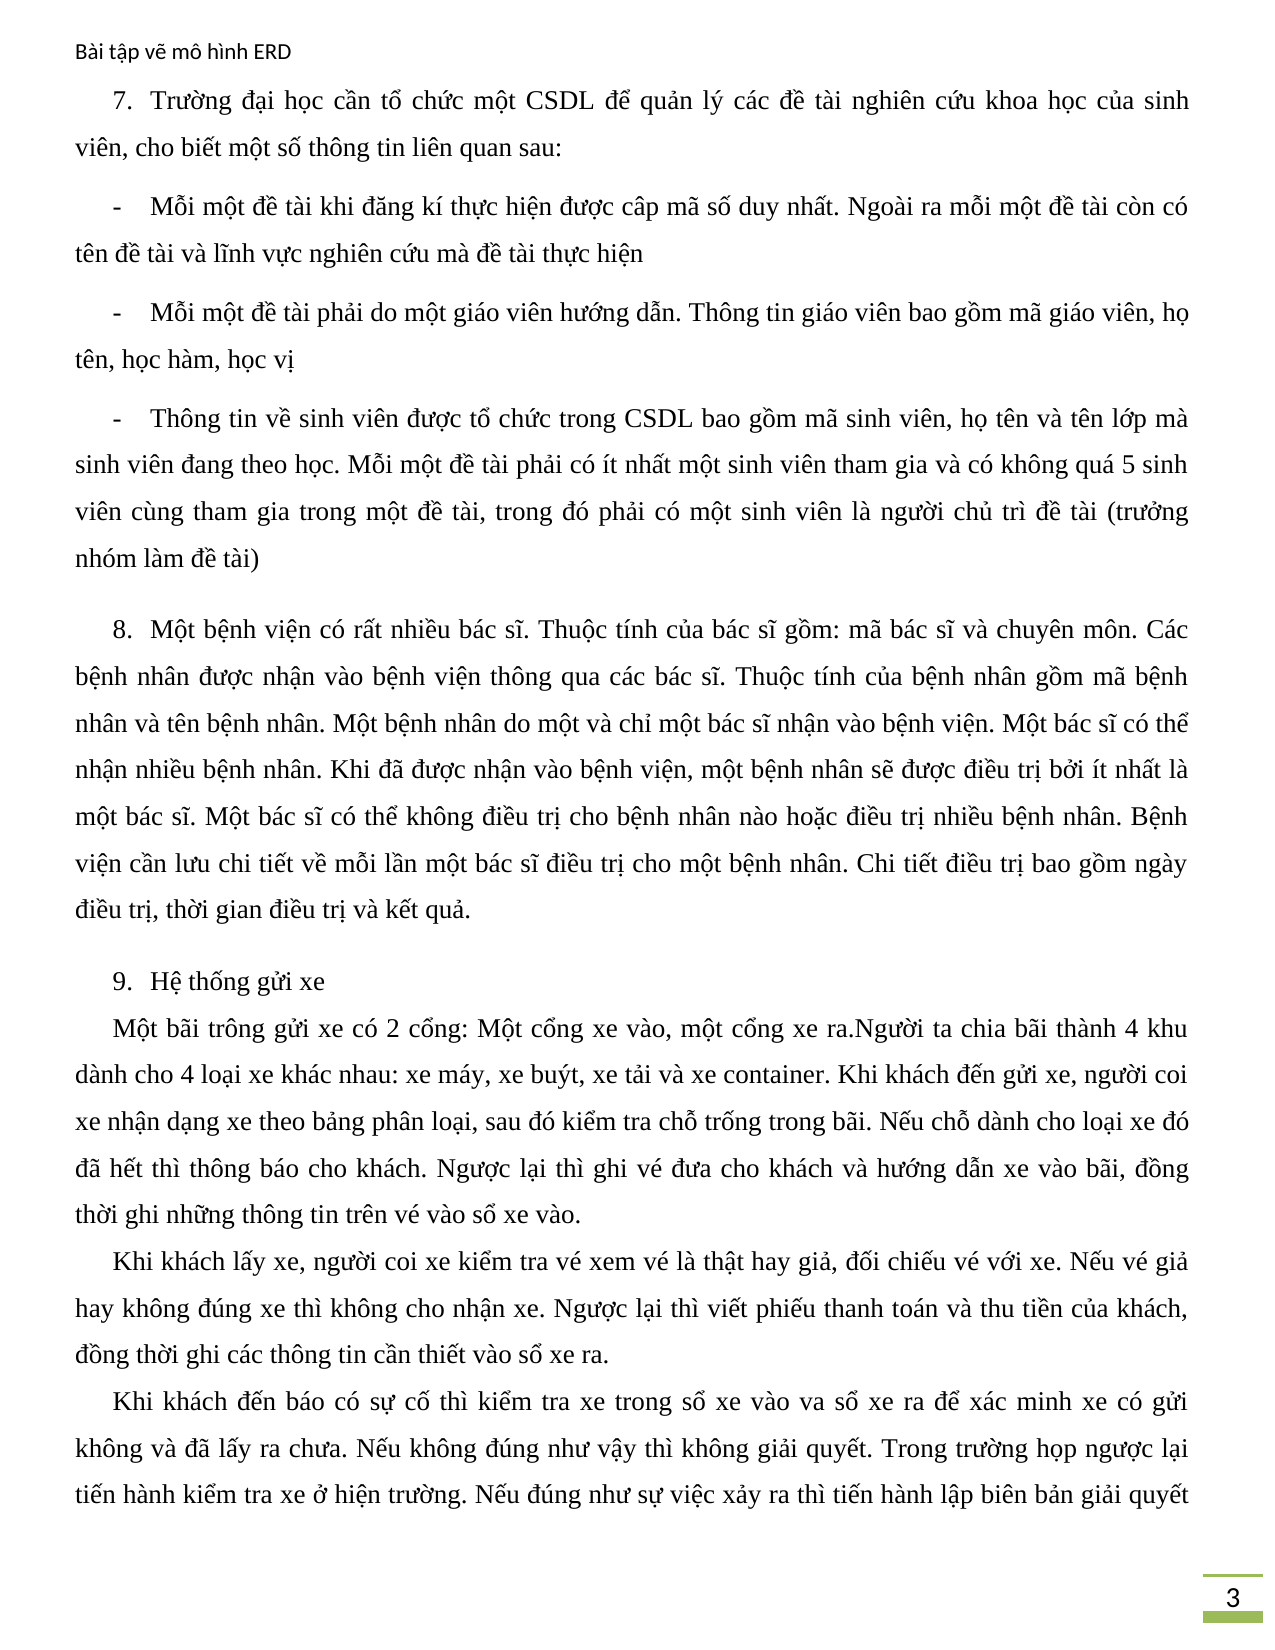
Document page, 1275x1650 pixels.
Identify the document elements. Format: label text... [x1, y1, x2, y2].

list Một bệnh viện có rất nhiều bác sĩ. Thuộc tính của bác sĩ gồm: mã bác sĩ và chuyên môn. Các bệnh nhân được nhận vào bệnh viện thông qua các bác sĩ. Thuộc tính của bệnh nhân gồm mã bệnh nhân và tên bệnh nhân. Một bệnh nhân do một và chỉ một bác sĩ nhận vào bệnh viện. Một bác sĩ có thể nhận nhiều bệnh nhân. Khi đã được nhận vào bệnh viện, một bệnh nhân sẽ được điều trị bởi ít nhất là một bác sĩ. Một bác sĩ có thể không điều trị cho bệnh nhân nào hoặc điều trị nhiều bệnh nhân. Bệnh viện cần lưu chi tiết về mỗi lần một bác sĩ điều trị cho một bệnh nhân. Chi tiết điều trị bao gồm ngày điều trị, thời gian điều trị và kết quả. [75, 613, 1191, 925]
list Mỗi một đề tài khi đăng kí thực hiện được câp mã số duy nhất. Ngoài ra mỗi một đề tài còn có tên đề tài và lĩnh vực nghiên cứu mà đề tài thực hiện [75, 190, 1191, 268]
text Khi khách lấy xe, người coi xe kiểm tra vé xem vé là thật hay giả, đối chiếu vé với xe. Nếu vé giả hay không đúng xe thì không cho nhận xe. Ngược lại thì viết phiếu thanh toán và thu tiền của khách, đồng thời ghi các thông tin cần thiết vào sổ xe ra. [75, 1245, 1191, 1370]
list Mỗi một đề tài phải do một giáo viên hướng dẫn. Thông tin giáo viên bao gồm mã giáo viên, họ tên, học hàm, học vị [75, 296, 1191, 374]
list Hệ thống gửi xe [112, 965, 1191, 996]
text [75, 1385, 1191, 1510]
list Trường đại học cần tổ chức một CSDL để quản lý các đề tài nghiên cứu khoa học của sinh viên, cho biết một số thông tin liên quan sau: [75, 84, 1191, 162]
list Thông tin về sinh viên được tổ chức trong CSDL bao gồm mã sinh viên, họ tên và tên lớp mà sinh viên đang theo học. Mỗi một đề tài phải có ít nhất một sinh viên tham gia và có không quá 5 sinh viên cùng tham gia trong một đề tài, trong đó phải có một sinh viên là người chủ trì đề tài (trưởng nhóm làm đề tài) [75, 402, 1191, 573]
text Một bãi trông gửi xe có 2 cổng: Một cổng xe vào, một cổng xe ra.Người ta chia bãi thành 4 khu dành cho 4 loại xe khác nhau: xe máy, xe buýt, xe tải và xe container. Khi khách đến gửi xe, người coi xe nhận dạng xe theo bảng phân loại, sau đó kiểm tra chỗ trống trong bãi. Nếu chỗ dành cho loại xe đó đã hết thì thông báo cho khách. Ngược lại thì ghi vé đưa cho khách và hướng dẫn xe vào bãi, đồng thời ghi những thông tin trên vé vào sổ xe vào. [75, 1012, 1191, 1230]
